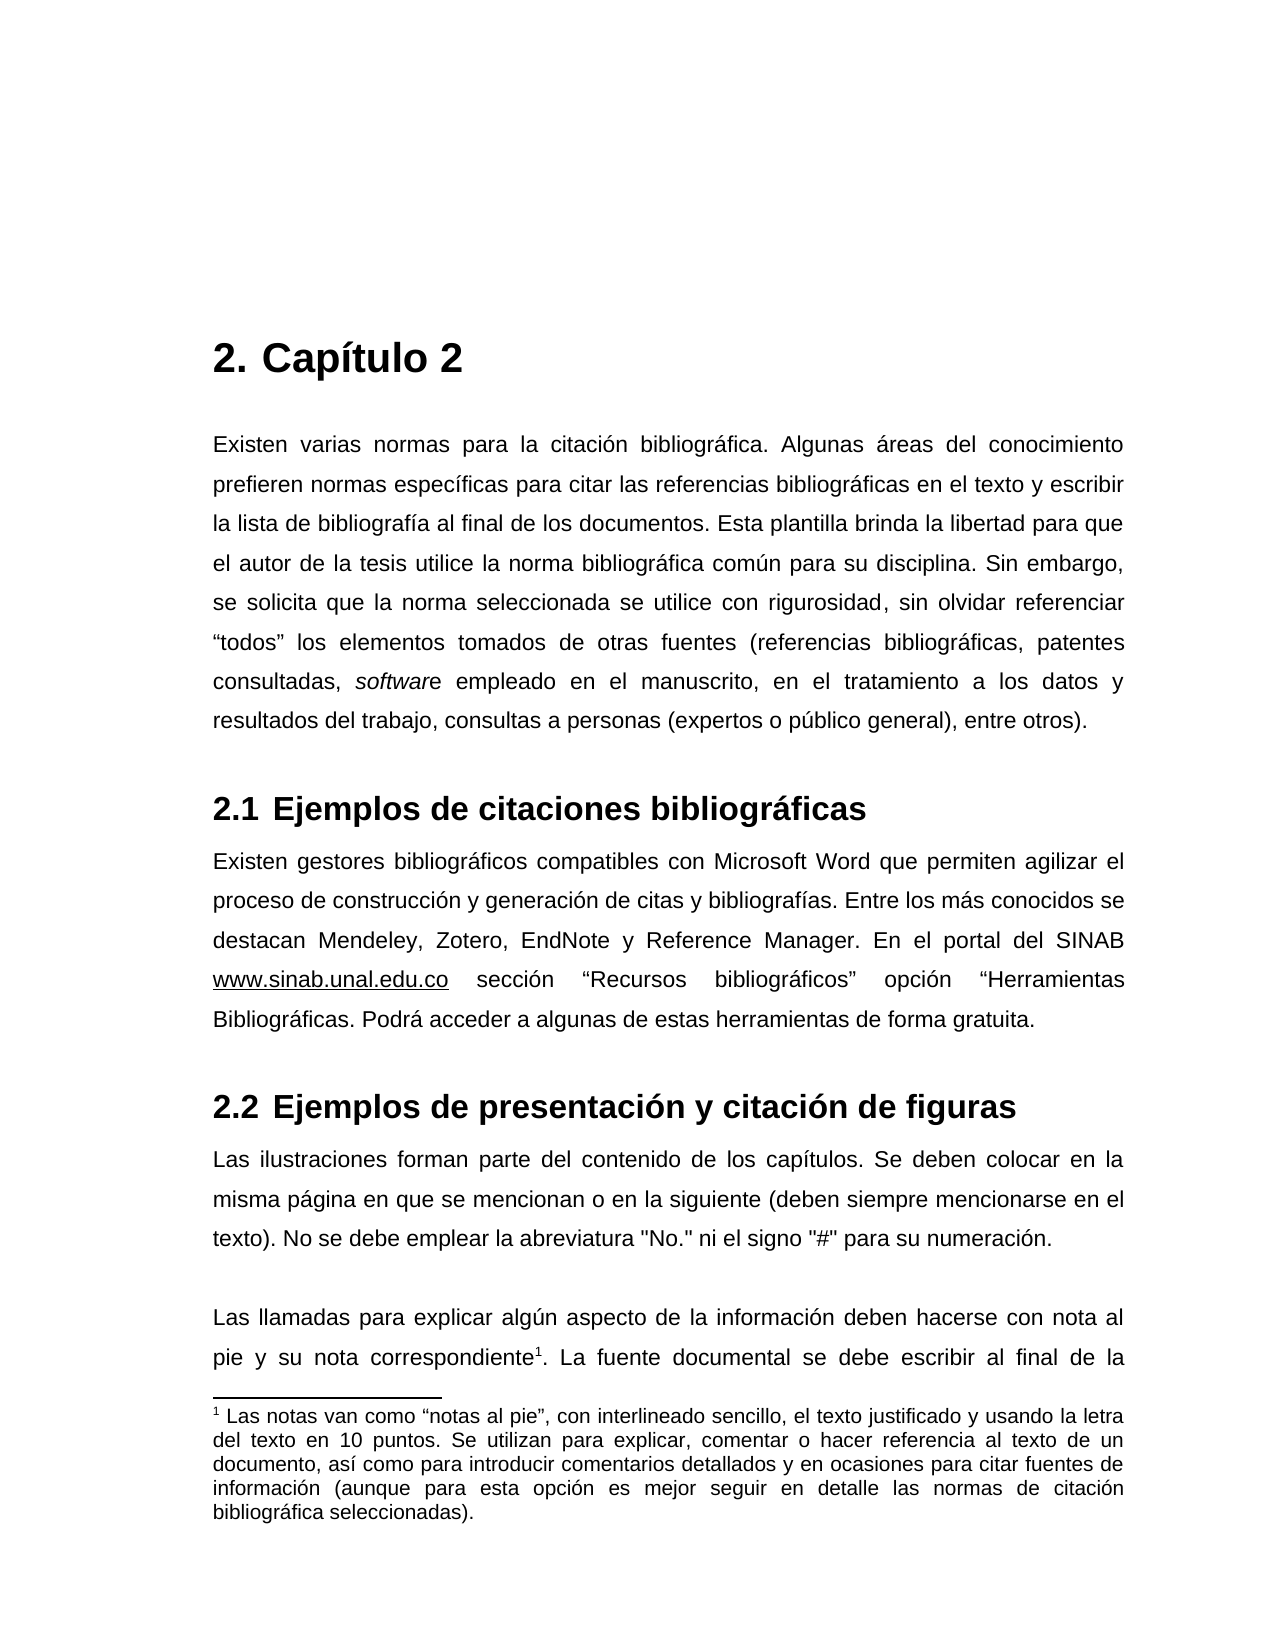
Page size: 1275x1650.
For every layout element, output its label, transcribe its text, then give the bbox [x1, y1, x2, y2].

list Existen varias normas para la citación bibliográfica. Algunas áreas del conocimiento prefieren normas específicas para citar las referencias bibliográficas en el texto y escribir la lista de bibliografía al final de los documentos. Esta plantilla brinda la libertad para que el autor de la tesis utilice la norma bibliográfica común para su disciplina. Sin embargo, se solicita que la norma seleccionada se utilice con rigurosidad, sin olvidar referenciar “todos” los elementos tomados de otras fuentes (referencias bibliográficas, patentes consultadas, software empleado en el manuscrito, en el tratamiento a los datos y resultados del trabajo, consultas a personas (expertos o público general), entre otros). [213, 431, 1125, 734]
subtitle Capítulo 2 [213, 333, 1125, 381]
subtitle Ejemplos de citaciones bibliográficas [213, 789, 1125, 827]
list Existen gestores bibliográficos compatibles con Microsoft Word que permiten agilizar el proceso de construcción y generación de citas y bibliografías. Entre los más conocidos se destacan Mendeley, Zotero, EndNote y Reference Manager. En el portal del SINAB www.sinab.unal.edu.co sección “Recursos bibliográficos” opción “Herramientas Bibliográficas. Podrá acceder a algunas de estas herramientas de forma gratuita. [213, 848, 1125, 1032]
list Las ilustraciones forman parte del contenido de los capítulos. Se deben colocar en la misma página en que se mencionan o en la siguiente (deben siempre mencionarse en el texto). No se debe emplear la abreviatura "No." ni el signo "#" para su numeración. [213, 1146, 1125, 1252]
subtitle Ejemplos de presentación y citación de figuras [213, 1087, 1125, 1125]
